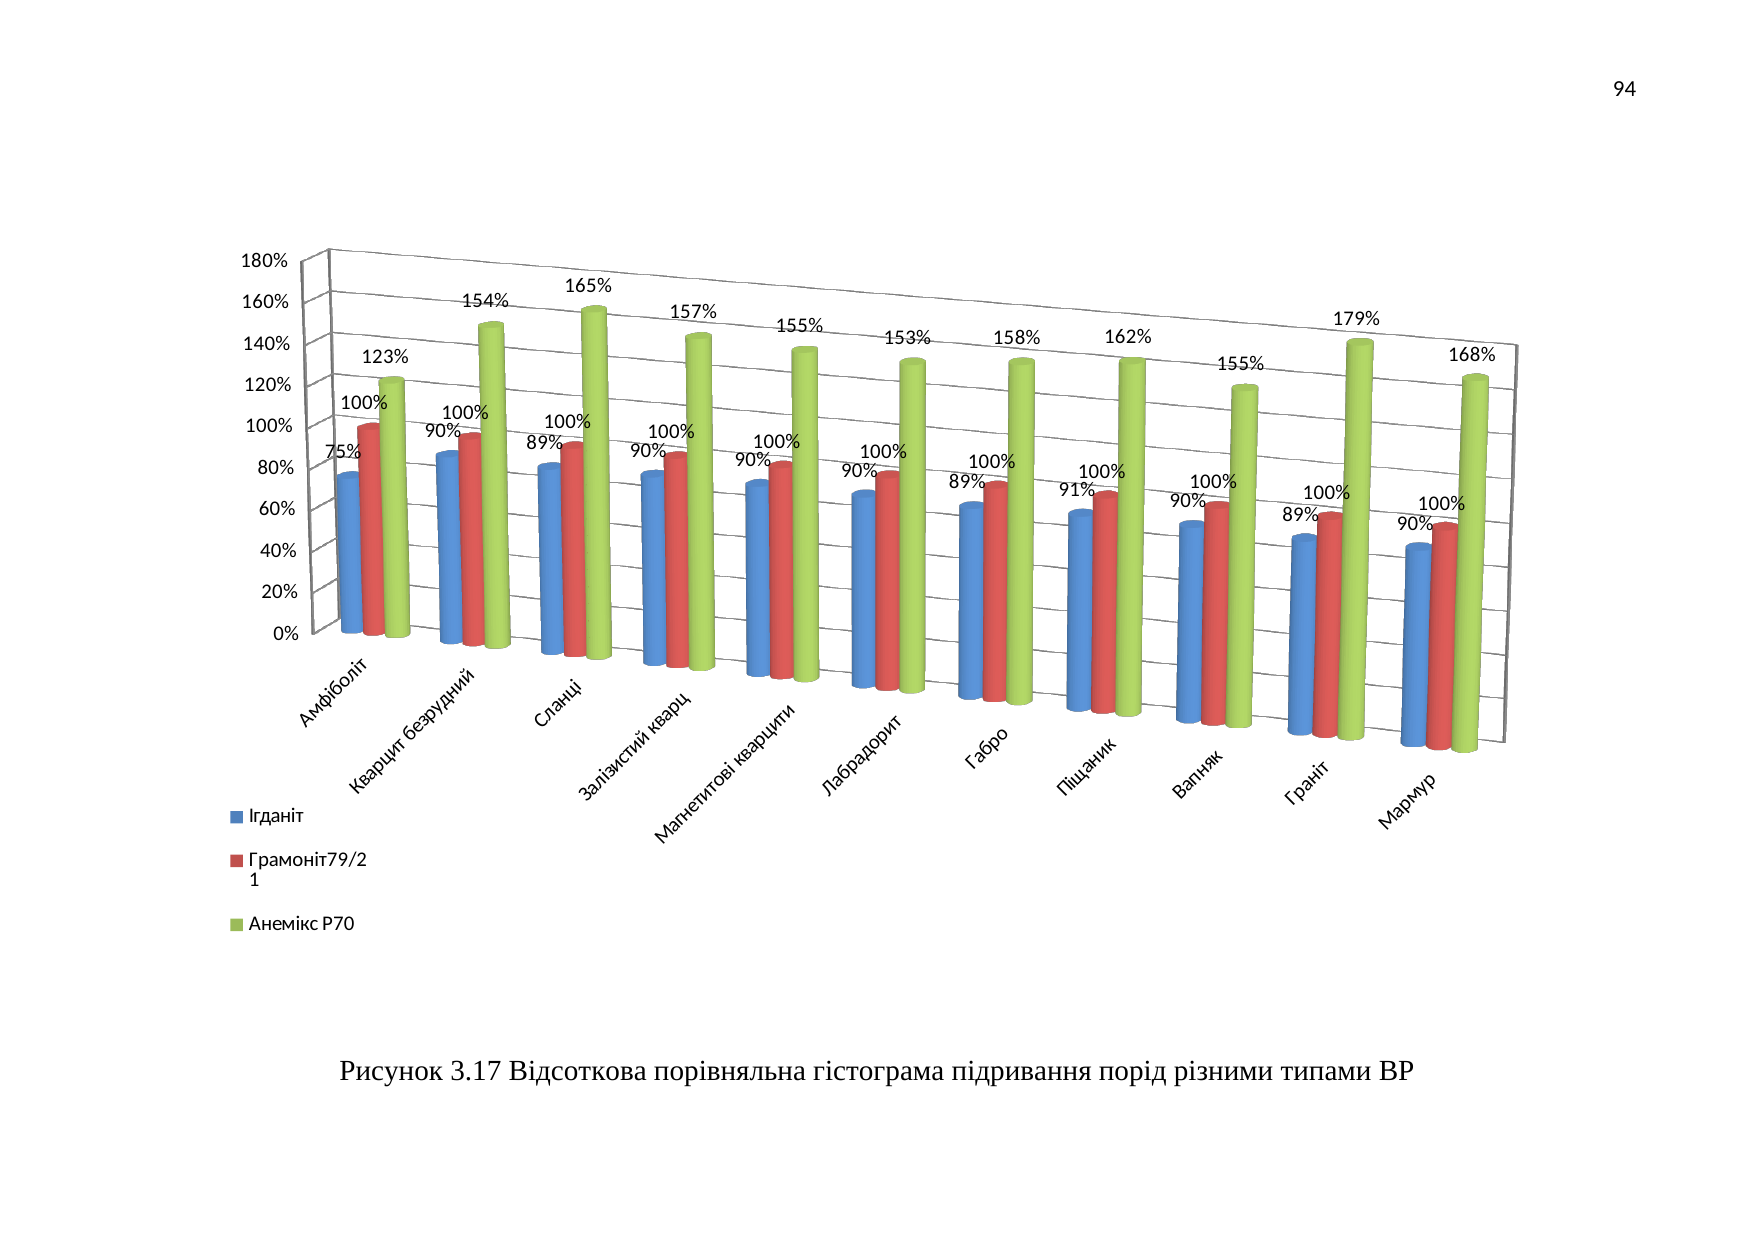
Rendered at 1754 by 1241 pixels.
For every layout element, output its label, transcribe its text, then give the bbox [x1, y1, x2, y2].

list Рисунок 3.17 Відсоткова порівняльна гістограма підривання порід різними типами ВР [118, 1053, 1636, 1087]
